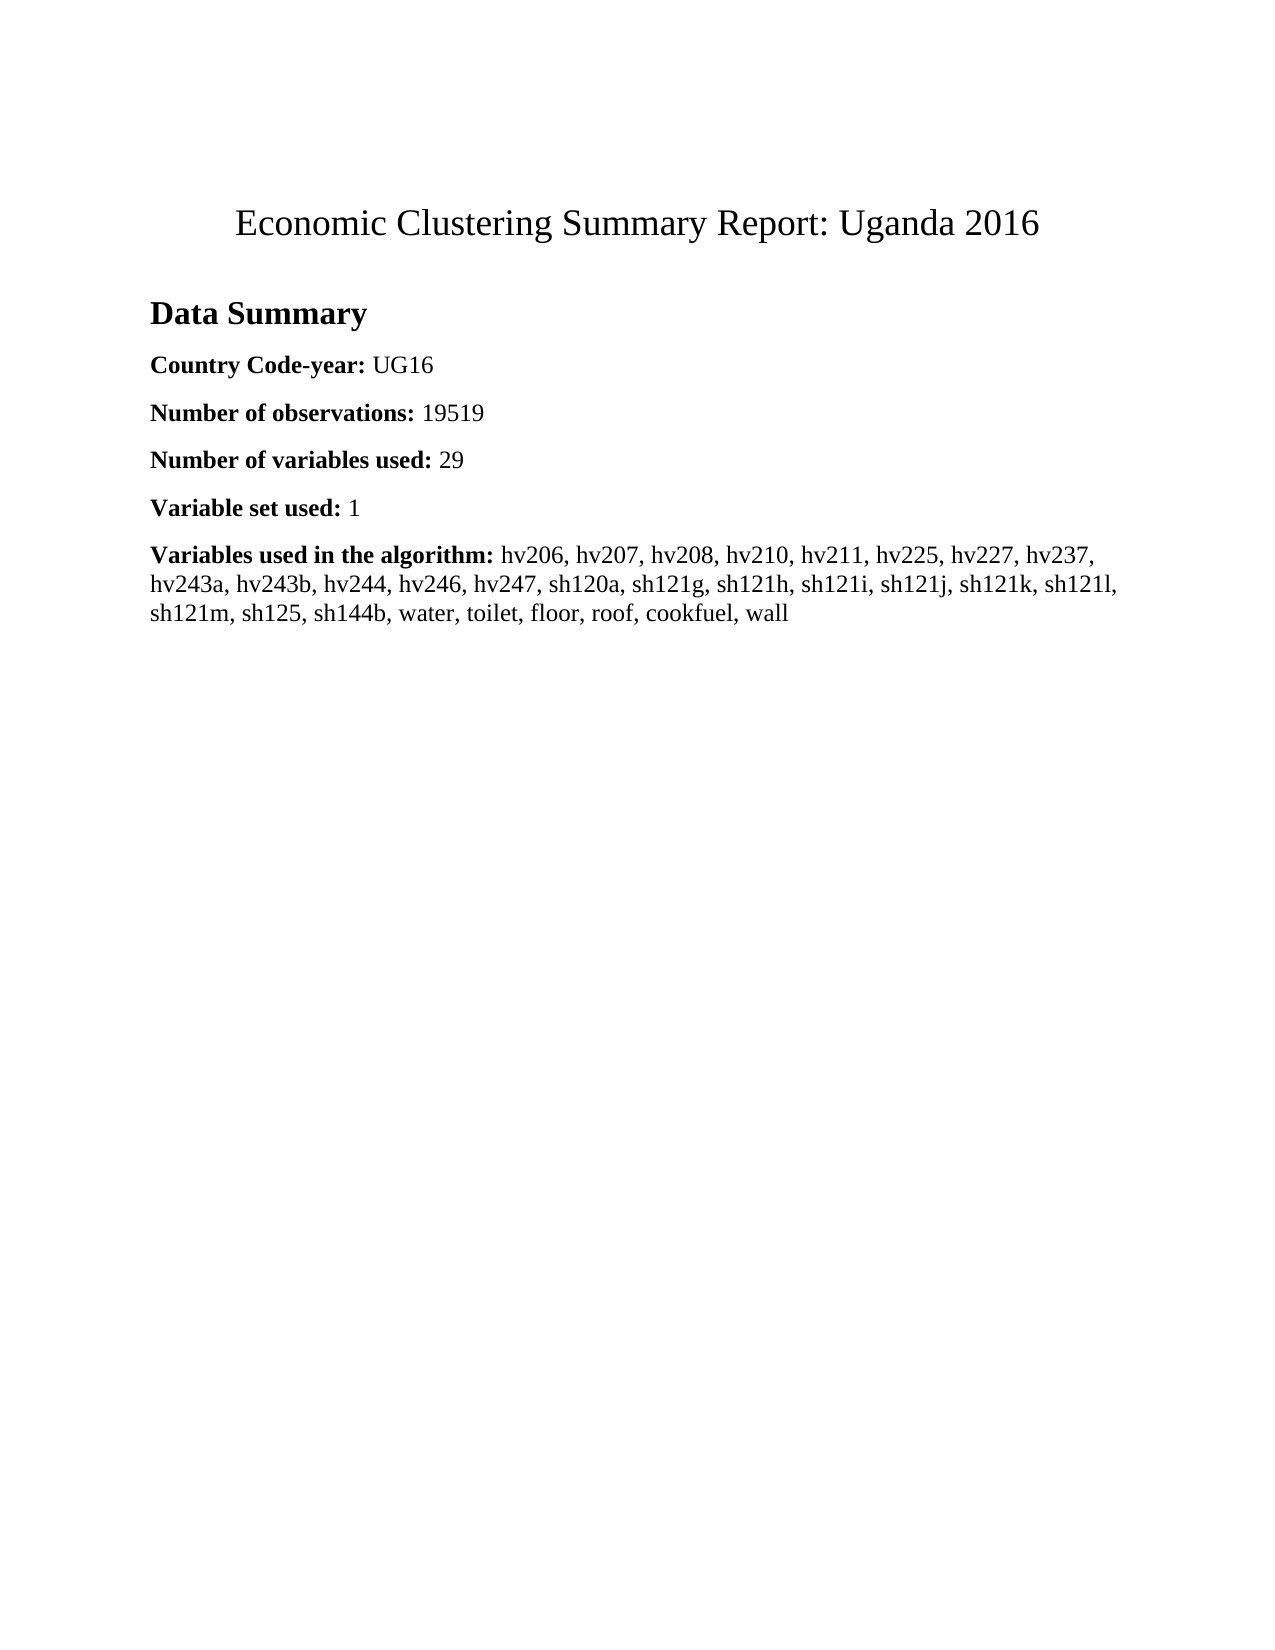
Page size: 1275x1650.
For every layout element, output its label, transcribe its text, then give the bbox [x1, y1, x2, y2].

text Number of observations: 19519 [150, 398, 1125, 426]
title Economic Clustering Summary Report: Uganda 2016 [150, 200, 1125, 243]
subtitle Data Summary [150, 293, 1125, 331]
text Number of variables used: 29 [150, 445, 1125, 474]
text Variable set used: 1 [150, 493, 1125, 521]
text Variables used in the algorithm: hv206, hv207, hv208, hv210, hv211, hv225, hv227, hv237, hv243a, hv243b, hv244, hv246, hv247, sh120a, sh121g, sh121h, sh121i, sh121j, sh121k, sh121l, sh121m, sh125, sh144b, water, toilet, floor, roof, cookfuel, wall [150, 540, 1125, 626]
text Country Code-year: UG16 [150, 350, 1125, 379]
